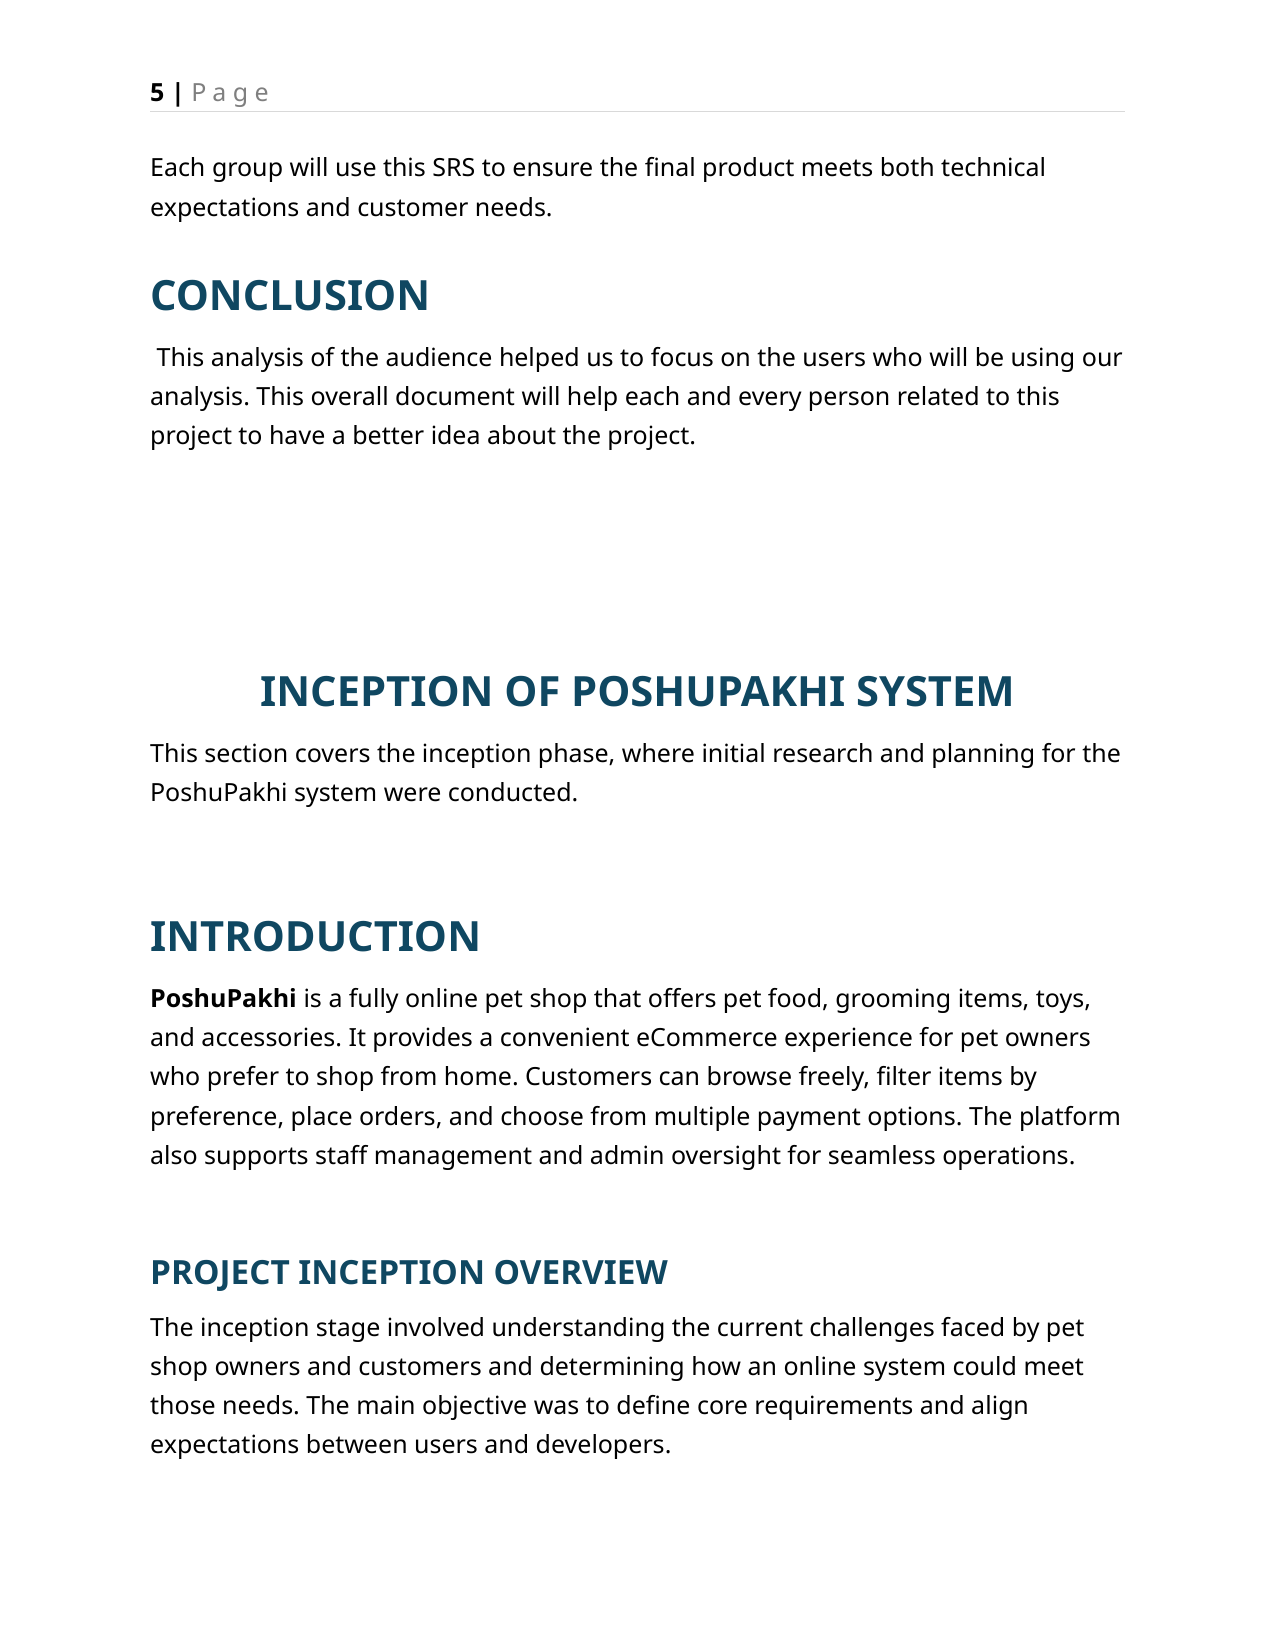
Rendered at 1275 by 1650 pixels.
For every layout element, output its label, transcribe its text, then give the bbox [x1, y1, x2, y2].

text This section covers the inception phase, where initial research and planning for the PoshuPakhi system were conducted. [150, 735, 1125, 809]
text Each group will use this SRS to ensure the final product meets both technical expectations and customer needs. [150, 150, 1125, 223]
subtitle INCEPTION OF POSHUPAKHI SYSTEM [150, 662, 1125, 719]
text PoshuPakhi is a fully online pet shop that offers pet food, grooming items, toys, and accessories. It provides a convenient eCommerce experience for pet owners who prefer to shop from home. Customers can browse freely, filter items by preference, place orders, and choose from multiple payment options. The platform also supports staff management and admin oversight for seamless operations. [150, 981, 1125, 1171]
subtitle CONCLUSION [150, 266, 1125, 323]
subtitle INTRODUCTION [150, 907, 1125, 964]
text This analysis of the audience helped us to focus on the users who will be using our analysis. This overall document will help each and every person related to this project to have a better idea about the project. [150, 339, 1125, 452]
text The inception stage involved understanding the current challenges faced by pet shop owners and customers and determining how an online system could meet those needs. The main objective was to define core requirements and align expectations between users and developers. [150, 1309, 1125, 1461]
subtitle PROJECT INCEPTION OVERVIEW [150, 1249, 1125, 1294]
